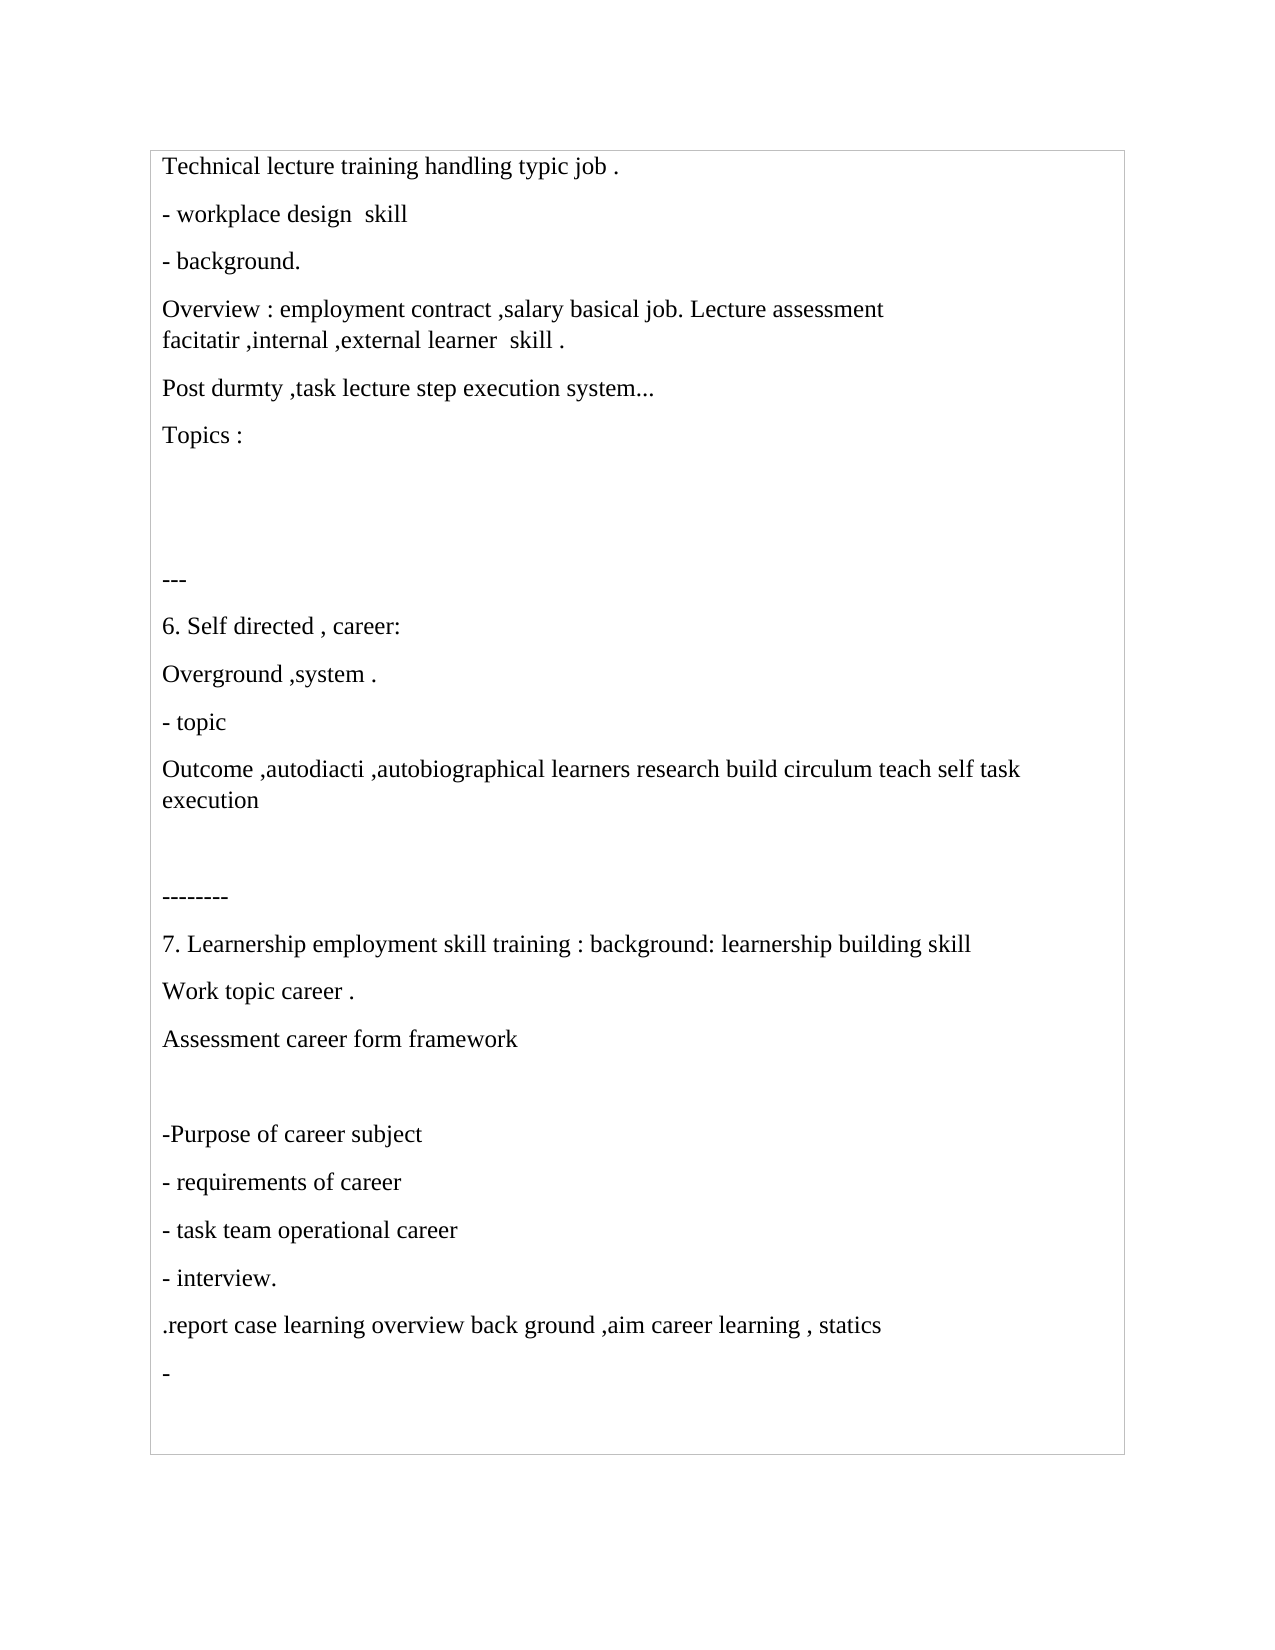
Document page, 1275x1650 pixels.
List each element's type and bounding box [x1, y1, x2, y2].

table_header [151, 151, 1124, 1453]
